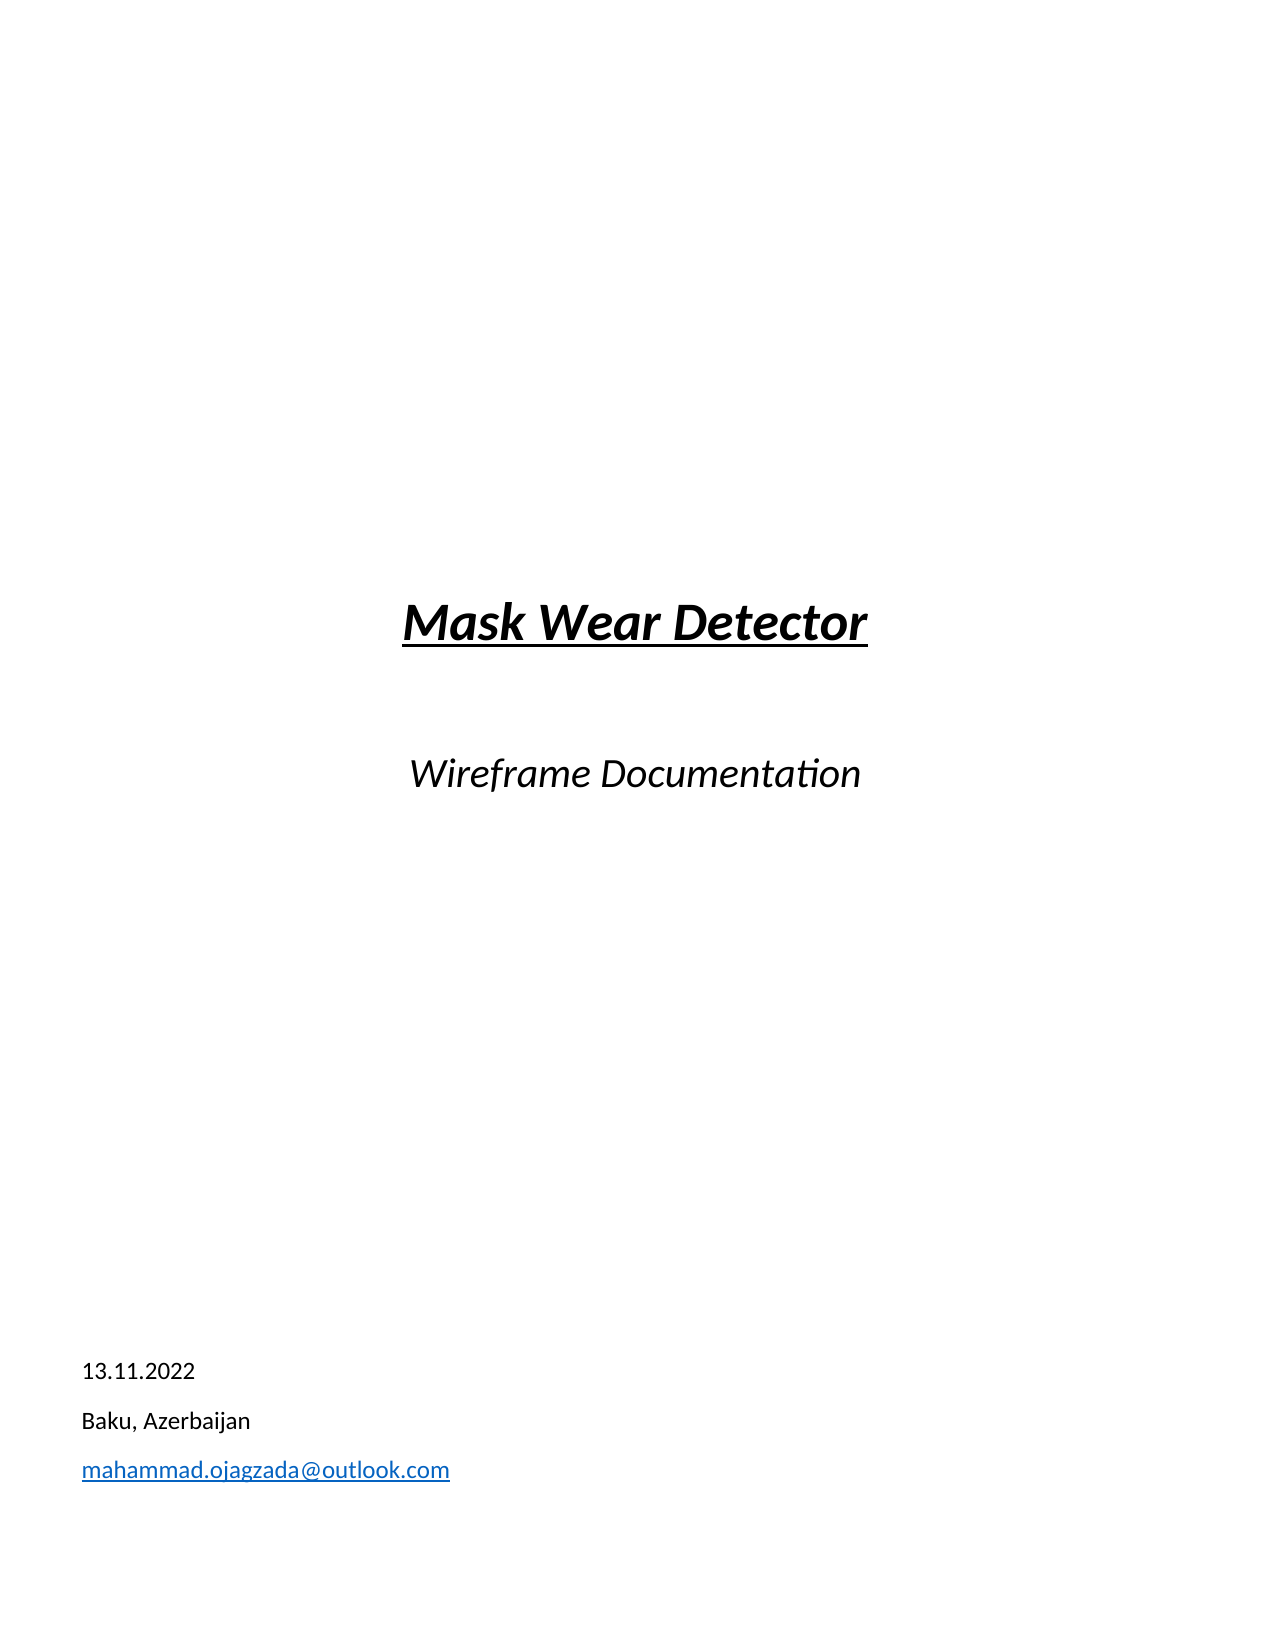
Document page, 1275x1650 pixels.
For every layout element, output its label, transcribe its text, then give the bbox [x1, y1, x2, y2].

text Mask Wear Detector [148, 588, 1127, 654]
text Wireframe Documentation [148, 747, 1127, 798]
